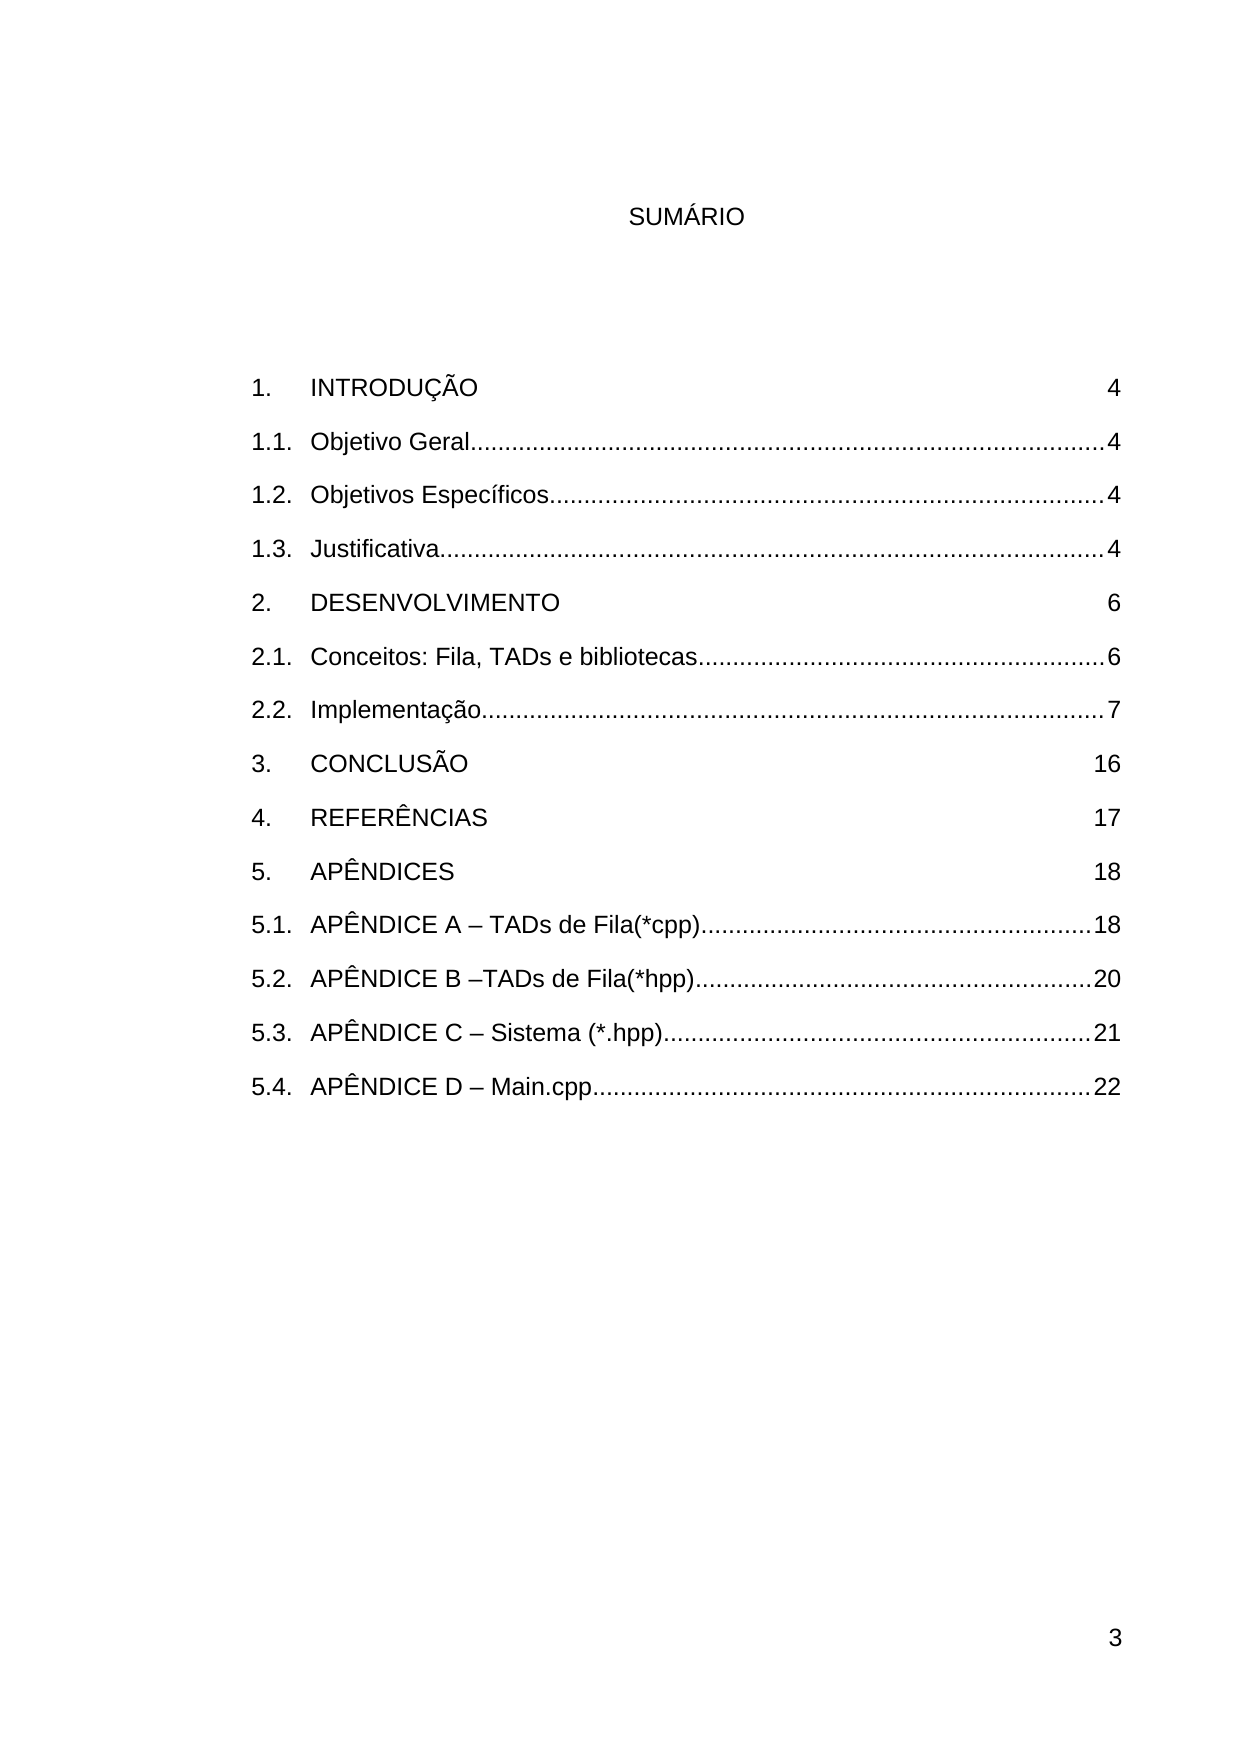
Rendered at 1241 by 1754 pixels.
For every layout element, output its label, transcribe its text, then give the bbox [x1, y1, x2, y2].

text SUMÁRIO [251, 202, 1122, 231]
